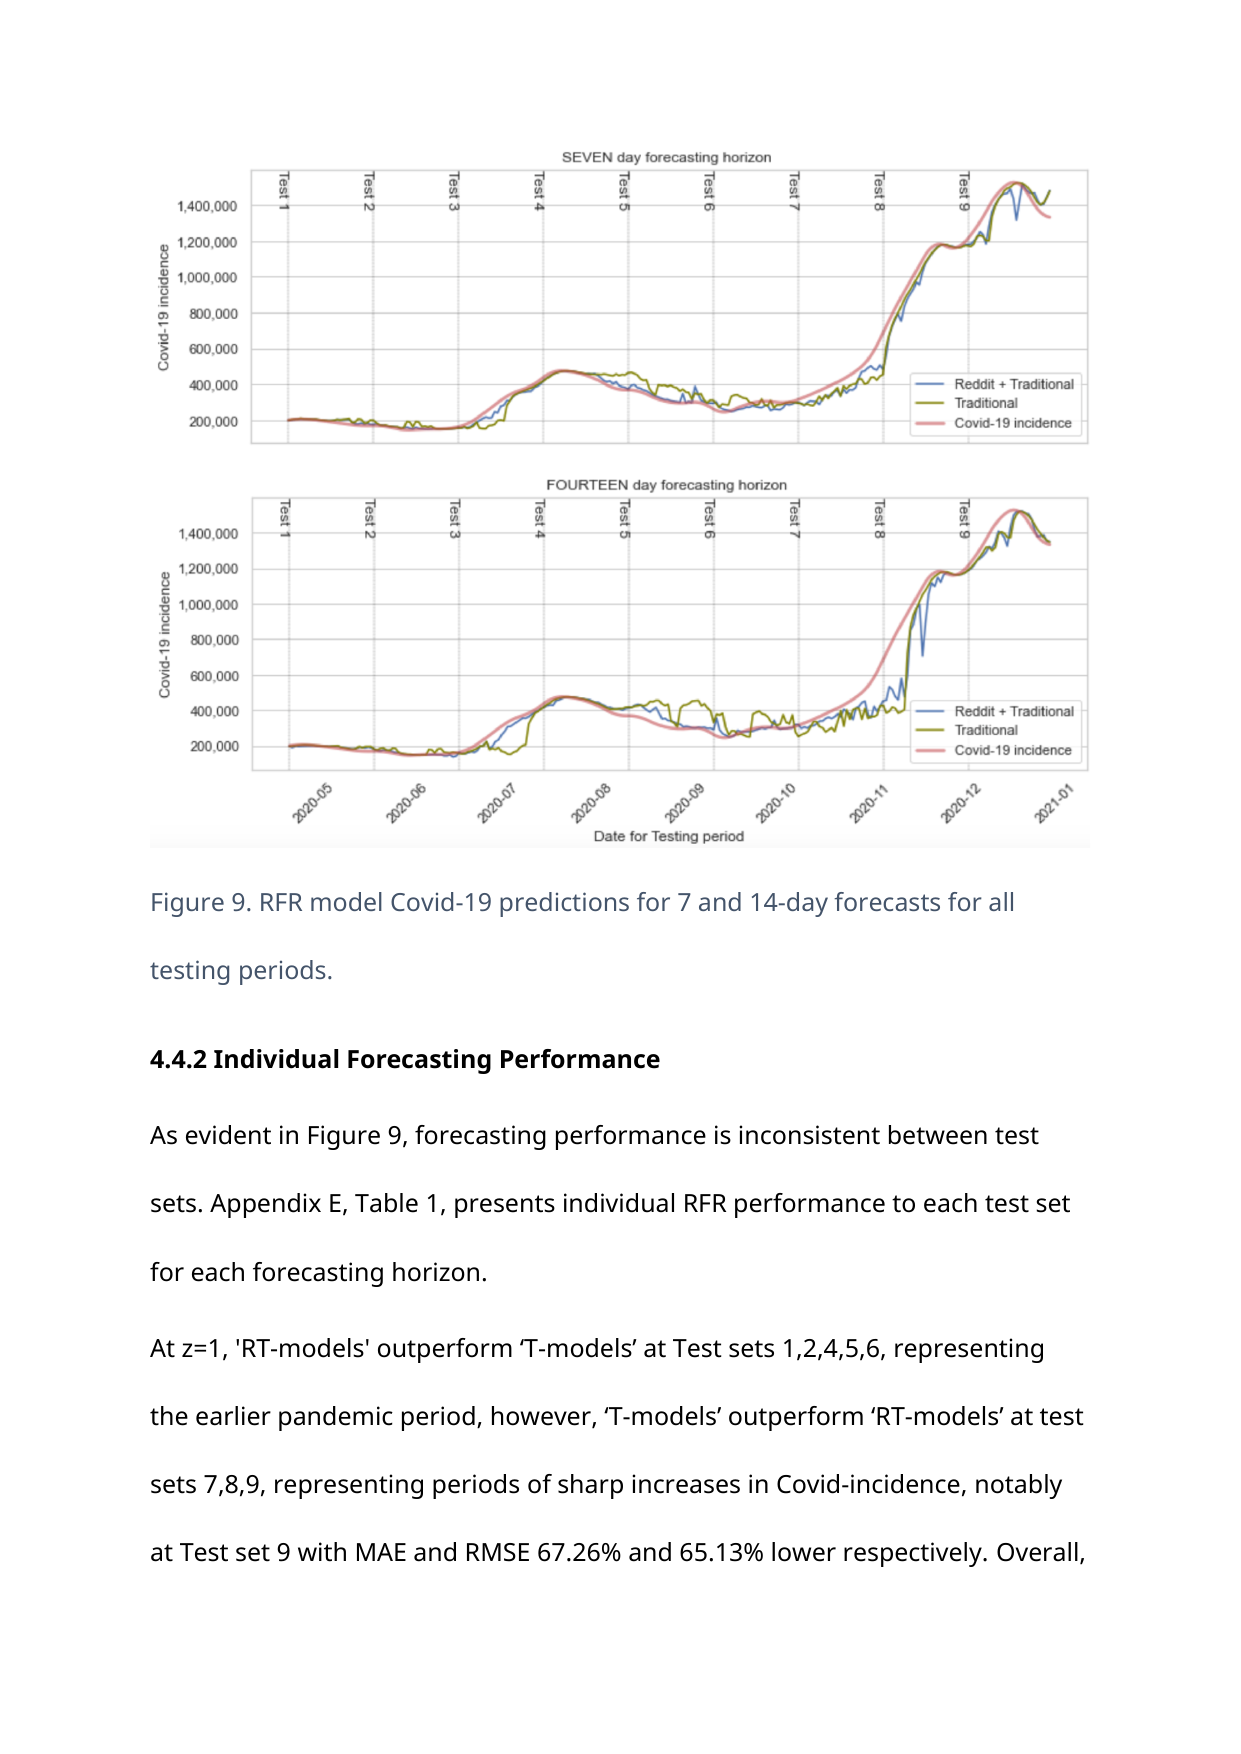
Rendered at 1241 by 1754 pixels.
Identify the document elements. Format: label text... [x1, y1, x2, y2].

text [150, 1331, 1090, 1569]
text As evident in Figure 9, forecasting performance is inconsistent between test sets. Appendix E, Table 1, presents individual RFR performance to each test set for each forecasting horizon. [150, 1118, 1090, 1288]
subtitle 4.4.2 Individual Forecasting Performance [150, 1042, 1090, 1076]
picture [150, 150, 1091, 848]
text Figure 9. RFR model Covid-19 predictions for 7 and 14-day forecasts for all testing periods. [150, 884, 1090, 987]
